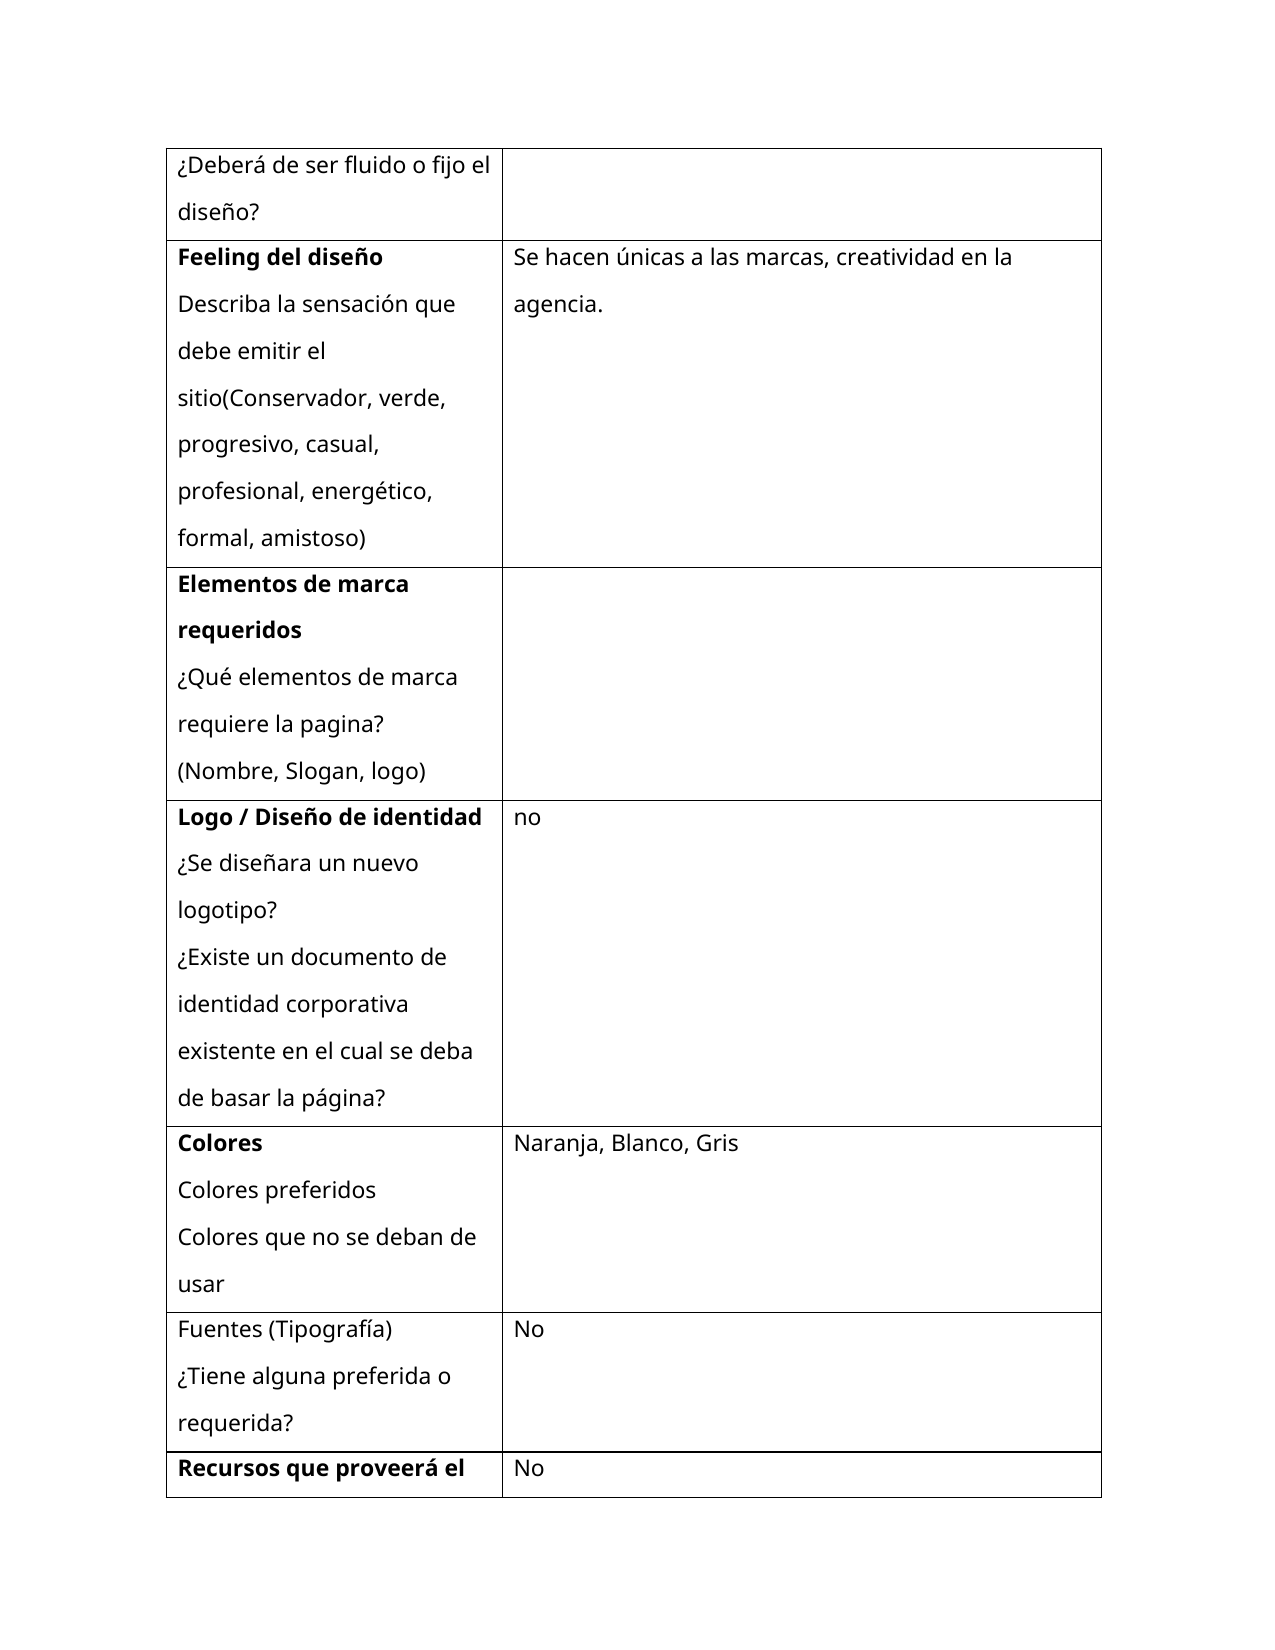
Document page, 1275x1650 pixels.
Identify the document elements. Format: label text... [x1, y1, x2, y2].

table_cell Colores Colores preferidos Colores que no se deban de usar [167, 1127, 502, 1312]
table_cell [167, 1453, 502, 1497]
table_cell Naranja, Blanco, Gris [503, 1127, 1101, 1312]
table_cell No [503, 1453, 1101, 1497]
table_cell Feeling del diseño Describa la sensación que debe emitir el sitio(Conservador, verde, progresivo, casual, profesional, energético, formal, amistoso) [167, 241, 502, 567]
table_cell Logo / Diseño de identidad ¿Se diseñara un nuevo logotipo? ¿Existe un documento de identidad corporativa existente en el cual se deba de basar la página? [167, 801, 502, 1126]
table_cell Elementos de marca requeridos ¿Qué elementos de marca requiere la pagina? (Nombre, Slogan, logo) [167, 568, 502, 799]
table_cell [167, 149, 502, 240]
table_cell [503, 568, 1101, 799]
table_cell Se hacen únicas a las marcas, creatividad en la agencia. [503, 241, 1101, 567]
table_cell No [503, 1313, 1101, 1451]
table_cell [503, 149, 1101, 240]
table_cell Fuentes (Tipografía) ¿Tiene alguna preferida o requerida? [167, 1313, 502, 1451]
table_cell no [503, 801, 1101, 1126]
